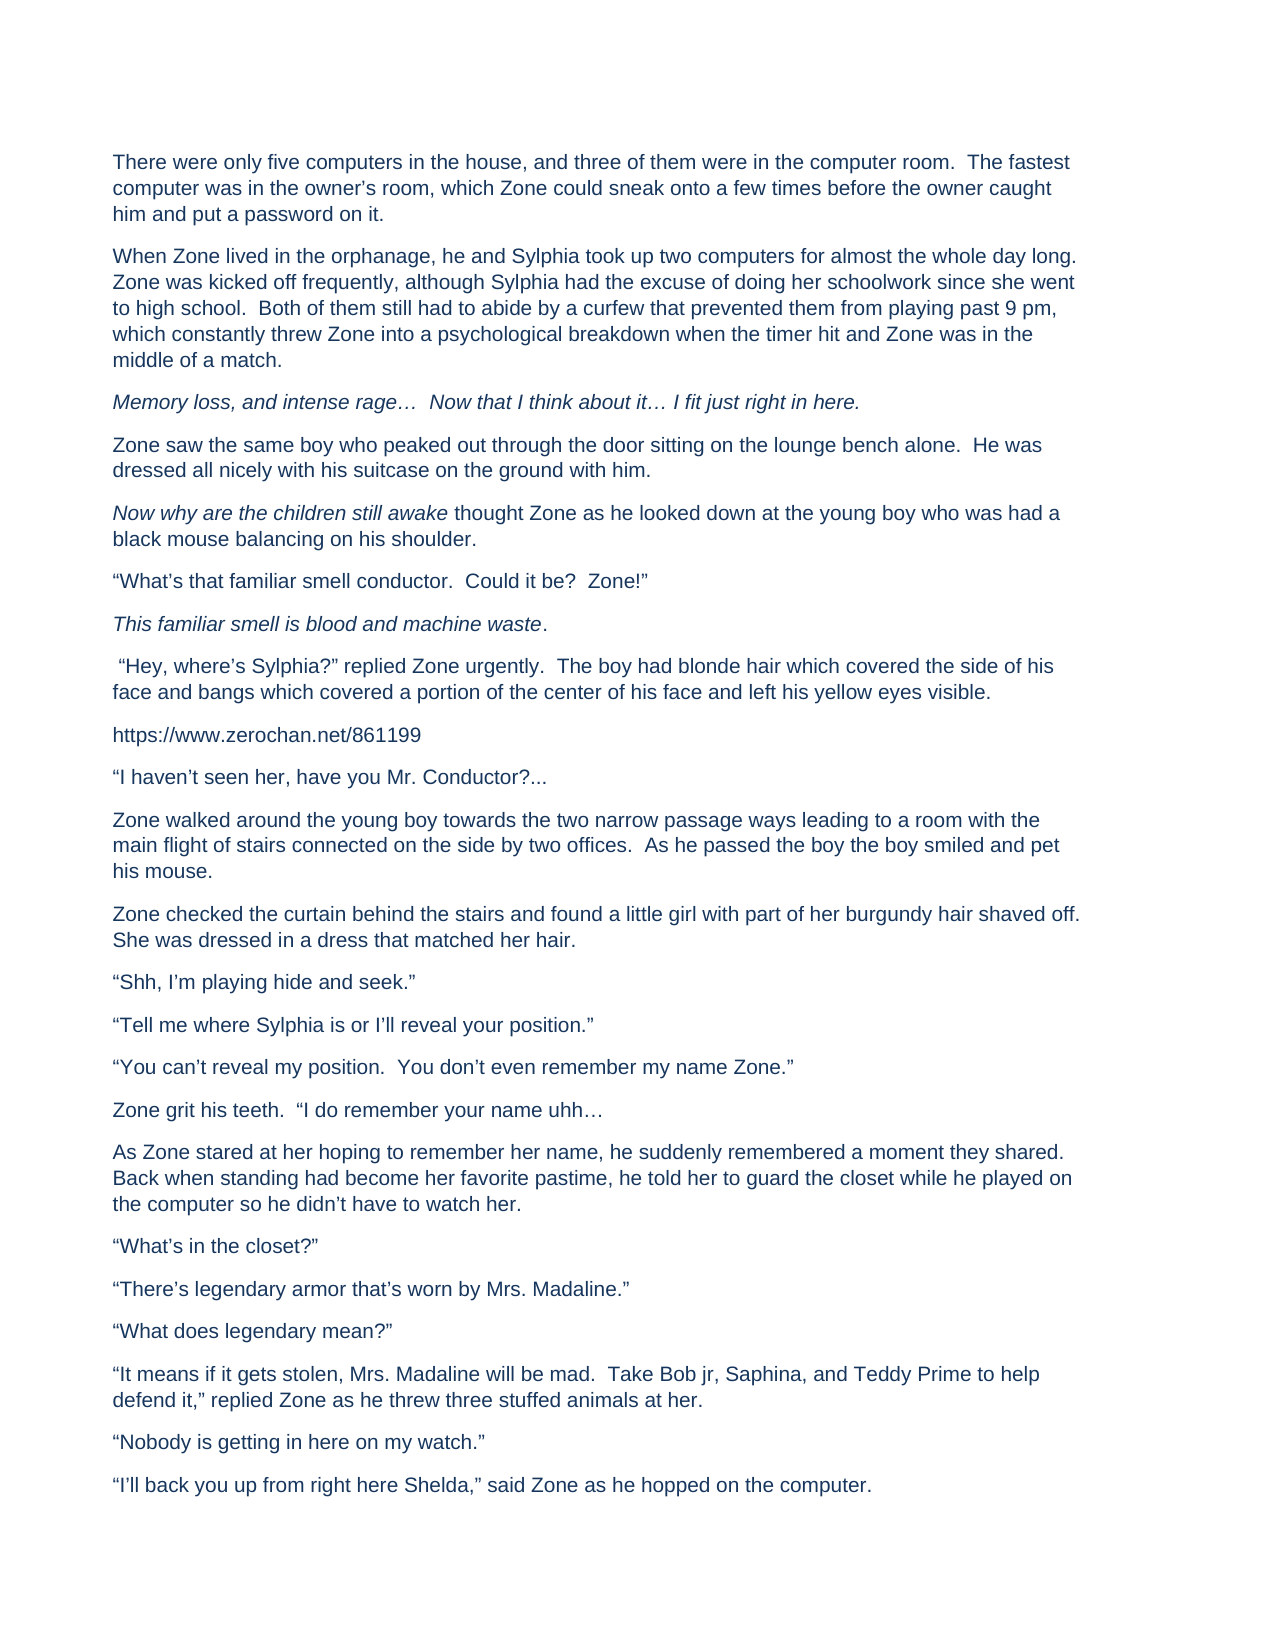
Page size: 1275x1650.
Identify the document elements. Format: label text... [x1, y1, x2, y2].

text “Shh, I’m playing hide and seek.” [112, 970, 1087, 994]
text “It means if it gets stolen, Mrs. Madaline will be mad. Take Bob jr, Saphina, and Teddy Prime to help defend it,” replied Zone as he threw three stuffed animals at her. [112, 1362, 1087, 1411]
text “What does legendary mean?” [112, 1319, 1087, 1343]
text When Zone lived in the orphanage, he and Sylphia took up two computers for almost the whole day long. Zone was kicked off frequently, although Sylphia had the excuse of doing her schoolwork since she went to high school. Both of them still had to abide by a curfew that prevented them from playing past 9 pm, which constantly threw Zone into a psychological breakdown when the timer hit and Zone was in the middle of a match. [112, 244, 1087, 371]
text “What’s in the closet?” [112, 1234, 1087, 1258]
text “There’s legendary armor that’s worn by Mrs. Madaline.” [112, 1277, 1087, 1301]
text “You can’t reveal my position. You don’t even remember my name Zone.” [112, 1055, 1087, 1079]
text “I haven’t seen her, have you Mr. Conductor?... [112, 765, 1087, 789]
text Now why are the children still awake thought Zone as he looked down at the young boy who was had a black mouse balancing on his shoulder. [112, 501, 1087, 551]
text As Zone stared at her hoping to remember her name, he suddenly remembered a moment they shared. Back when standing had become her favorite pastime, he told her to guard the closet while he played on the computer so he didn’t have to watch her. [112, 1140, 1087, 1216]
text Zone walked around the young boy towards the two narrow passage ways leading to a room with the main flight of stairs connected on the side by two offices. As he passed the boy the boy smiled and pet his mouse. [112, 807, 1087, 883]
text “Tell me where Sylphia is or I’ll reveal your position.” [112, 1012, 1087, 1036]
text Zone checked the curtain behind the stairs and found a little girl with part of her burgundy hair shaved off. She was dressed in a dress that matched her hair. [112, 902, 1087, 951]
text “Nobody is getting in here on my watch.” [112, 1430, 1087, 1454]
text “I’ll back you up from right here Shelda,” said Zone as he hopped on the computer. [112, 1472, 1087, 1496]
text There were only five computers in the house, and three of them were in the computer room. The fastest computer was in the owner’s room, which Zone could sneak onto a few times before the owner caught him and put a password on it. [112, 150, 1087, 226]
text Memory loss, and intense rage… Now that I think about it… I fit just right in here. [112, 390, 1087, 414]
text “What’s that familiar smell conductor. Could it be? Zone!” [112, 569, 1087, 593]
text “Hey, where’s Sylphia?” replied Zone urgently. The boy had blonde hair which covered the side of his face and bangs which covered a portion of the center of his face and left his yellow eyes visible. [112, 654, 1087, 704]
text Zone saw the same boy who peaked out through the door sitting on the lounge bench alone. He was dressed all nicely with his suitcase on the ground with him. [112, 432, 1087, 482]
text https://www.zerochan.net/861199 [112, 722, 1087, 746]
text Zone grit his teeth. “I do remember your name uhh… [112, 1097, 1087, 1121]
text This familiar smell is blood and machine waste. [112, 612, 1087, 636]
